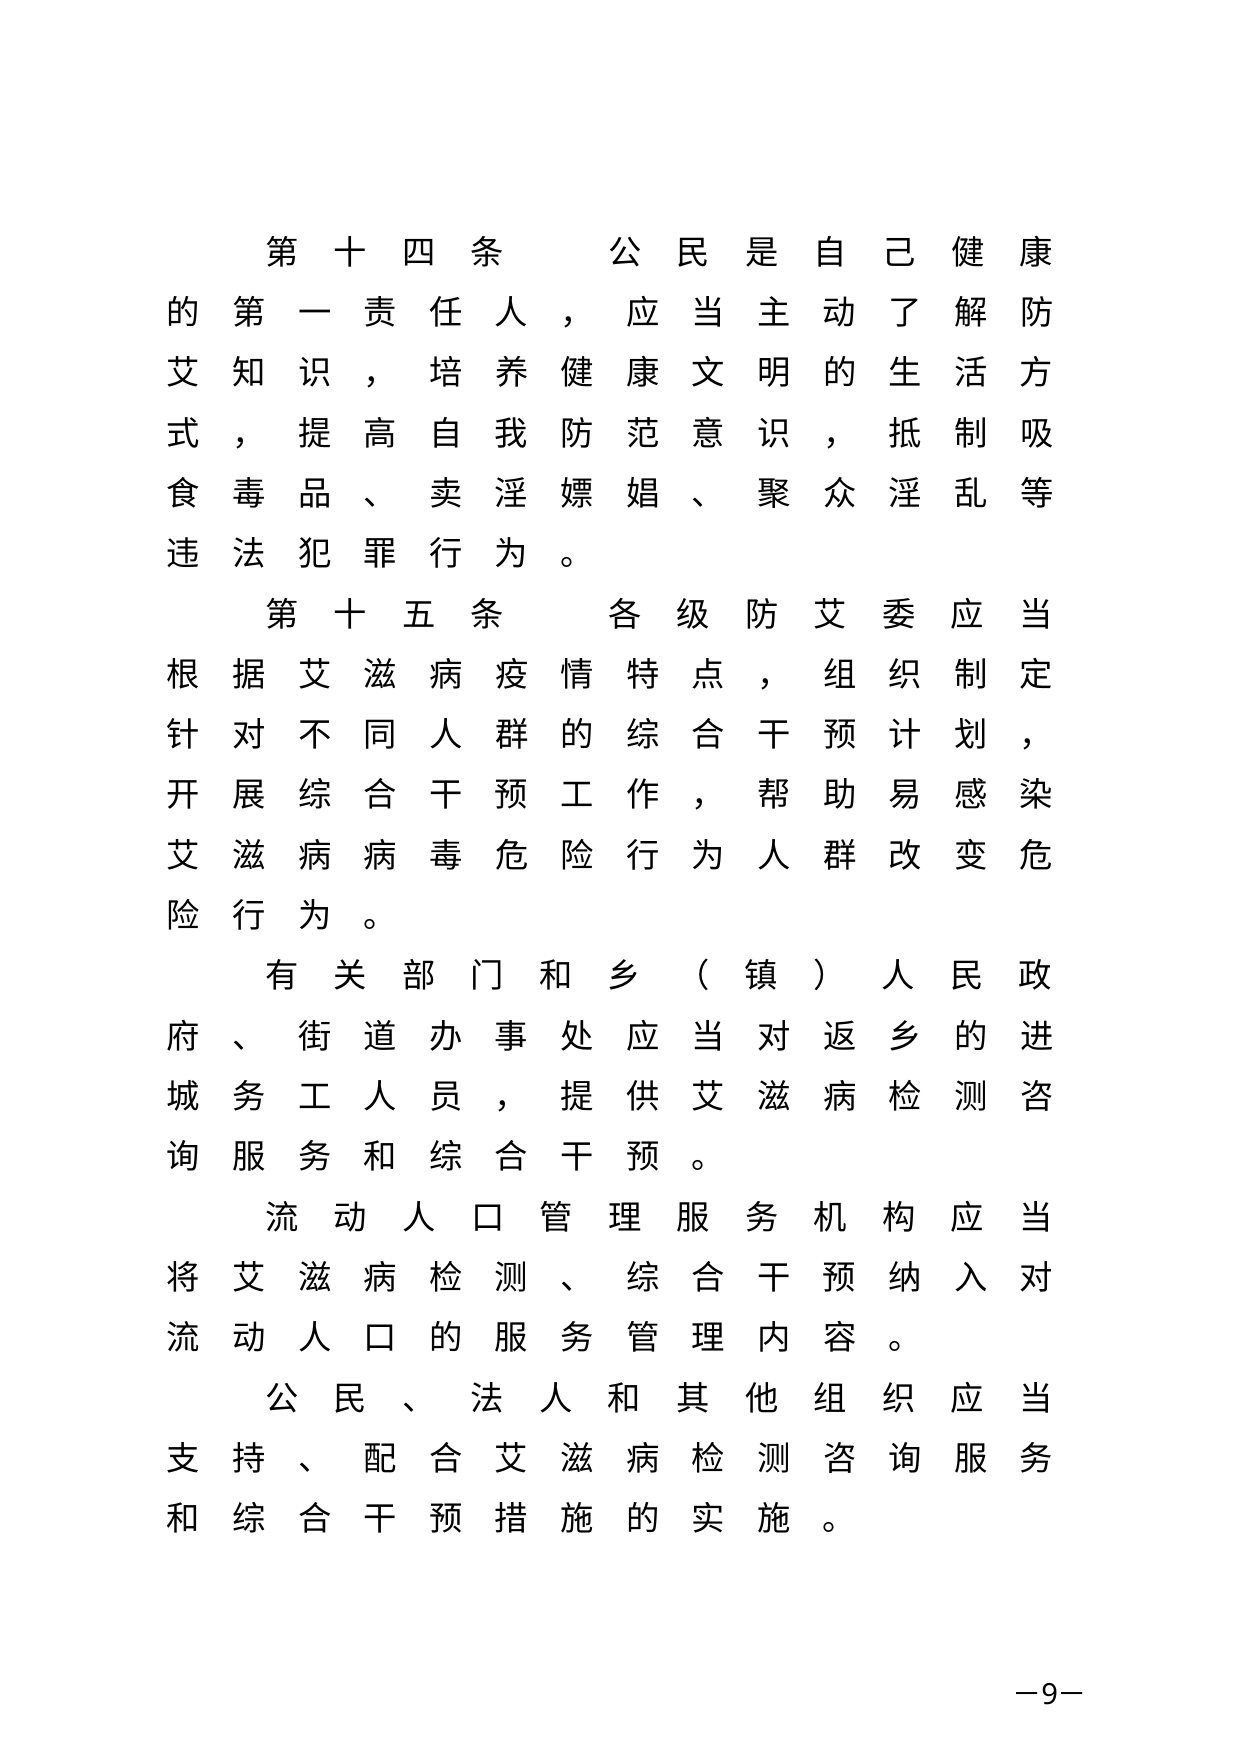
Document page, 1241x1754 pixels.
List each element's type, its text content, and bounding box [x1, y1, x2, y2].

text 有关部门和乡（镇）人民政府、街道办事处应当对返乡的进城务工人员，提供艾滋病检测咨询服务和综合干预。 [167, 943, 1085, 1184]
text 第十五条 各级防艾委应当根据艾滋病疫情特点，组织制定针对不同人群的综合干预计划，开展综合干预工作，帮助易感染艾滋病病毒危险行为人群改变危险行为。 [167, 581, 1085, 943]
text 公民、法人和其他组织应当支持、配合艾滋病检测咨询服务和综合干预措施的实施。 [167, 1365, 1085, 1546]
text 第十四条 公民是自己健康的第一责任人，应当主动了解防艾知识，培养健康文明的生活方式，提高自我防范意识，抵制吸食毒品、卖淫嫖娼、聚众淫乱等违法犯罪行为。 [167, 219, 1085, 581]
text 流动人口管理服务机构应当将艾滋病检测、综合干预纳入对流动人口的服务管理内容。 [167, 1184, 1085, 1365]
